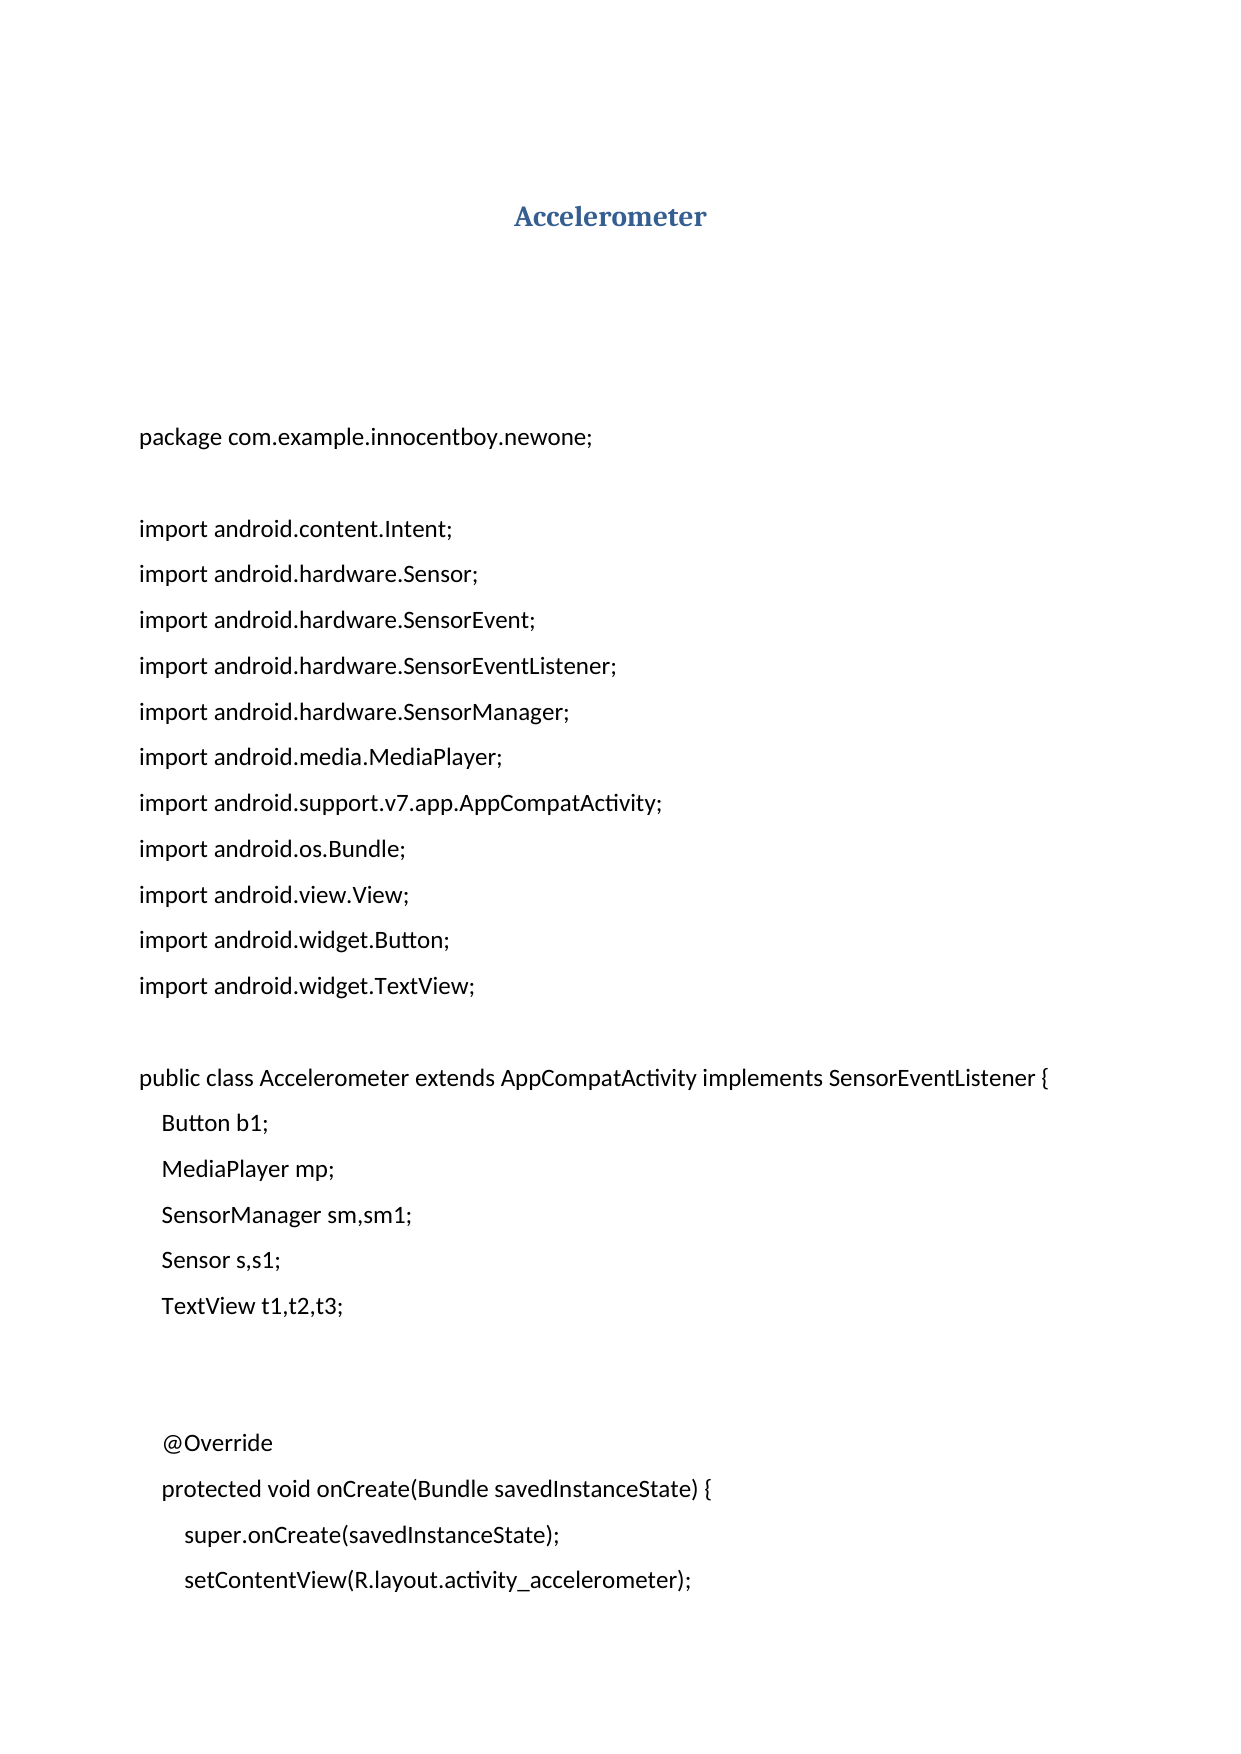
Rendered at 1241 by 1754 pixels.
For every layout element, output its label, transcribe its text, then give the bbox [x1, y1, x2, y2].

text import android.widget.TextView; [139, 970, 1101, 1001]
text public class Accelerometer extends AppCompatActivity implements SensorEventListener { [139, 1062, 1101, 1092]
text Button b1; [139, 1107, 1101, 1138]
text import android.content.Intent; [139, 513, 1101, 543]
text import android.hardware.SensorEvent; [139, 604, 1101, 635]
text import android.view.View; [139, 879, 1101, 909]
text SensorManager sm,sm1; [139, 1199, 1101, 1229]
text import android.support.v7.app.AppCompatActivity; [139, 787, 1101, 818]
text TextView t1,t2,t3; [139, 1290, 1101, 1321]
text protected void onCreate(Bundle savedInstanceState) { [139, 1473, 1101, 1504]
text import android.widget.Button; [139, 924, 1101, 955]
text Sensor s,s1; [139, 1244, 1101, 1275]
text import android.hardware.SensorEventListener; [139, 650, 1101, 681]
text import android.media.MediaPlayer; [139, 742, 1101, 772]
text package com.example.innocentboy.newone; [139, 421, 1101, 452]
text setContentView(R.layout.activity_accelerometer); [139, 1565, 1101, 1595]
text MediaPlayer mp; [139, 1153, 1101, 1184]
text @Override [139, 1427, 1101, 1458]
text import android.hardware.SensorManager; [139, 696, 1101, 726]
text import android.os.Bundle; [139, 833, 1101, 863]
text super.onCreate(savedInstanceState); [139, 1519, 1101, 1549]
text import android.hardware.Sensor; [139, 559, 1101, 589]
subtitle Accelerometer [139, 200, 1101, 233]
